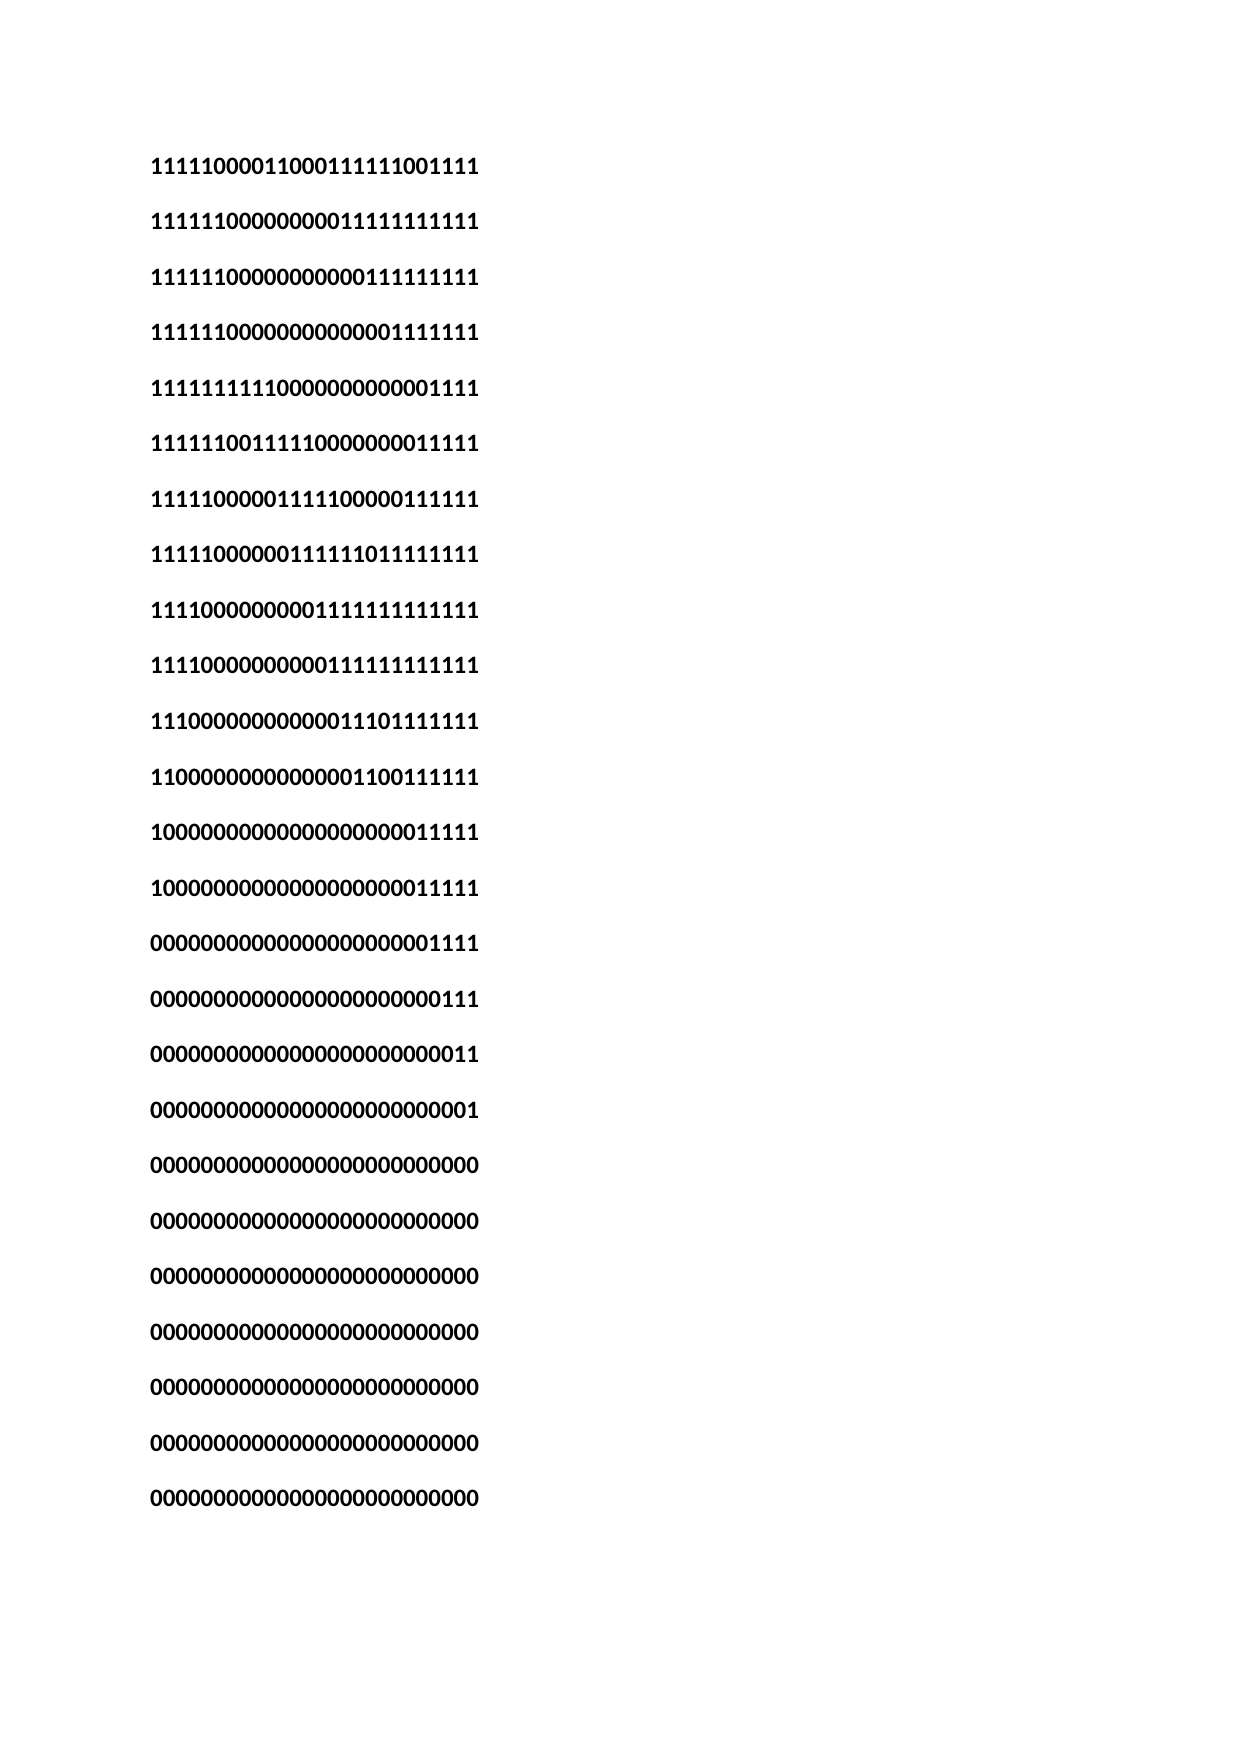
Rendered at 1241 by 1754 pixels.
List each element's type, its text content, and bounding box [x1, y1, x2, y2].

text 11111100000000000111111111 [150, 261, 1090, 292]
text 00000000000000000000000000 [150, 1371, 1090, 1402]
text 00000000000000000000000000 [150, 1260, 1090, 1291]
text 11110000000000111111111111 [150, 650, 1090, 680]
text 11111100000000000001111111 [150, 317, 1090, 347]
text 10000000000000000000011111 [150, 872, 1090, 902]
text 00000000000000000000000000 [150, 1149, 1090, 1180]
text 00000000000000000000000000 [150, 1482, 1090, 1513]
text 11111100000000011111111111 [150, 206, 1090, 236]
text 00000000000000000000000111 [150, 983, 1090, 1013]
text 11110000000001111111111111 [150, 594, 1090, 625]
text 11111111110000000000001111 [150, 372, 1090, 403]
text 00000000000000000000000000 [150, 1316, 1090, 1346]
text 00000000000000000000000000 [150, 1427, 1090, 1457]
text 11111000011000111111001111 [150, 150, 1090, 181]
text 00000000000000000000000011 [150, 1038, 1090, 1069]
text 00000000000000000000000001 [150, 1094, 1090, 1124]
text 00000000000000000000000000 [150, 1205, 1090, 1235]
text 11000000000000001100111111 [150, 761, 1090, 791]
text 11111000001111100000111111 [150, 483, 1090, 514]
text 10000000000000000000011111 [150, 816, 1090, 847]
text 11111100111110000000011111 [150, 428, 1090, 458]
text 00000000000000000000001111 [150, 927, 1090, 958]
text 11100000000000011101111111 [150, 705, 1090, 736]
text 11111000000111111011111111 [150, 539, 1090, 569]
